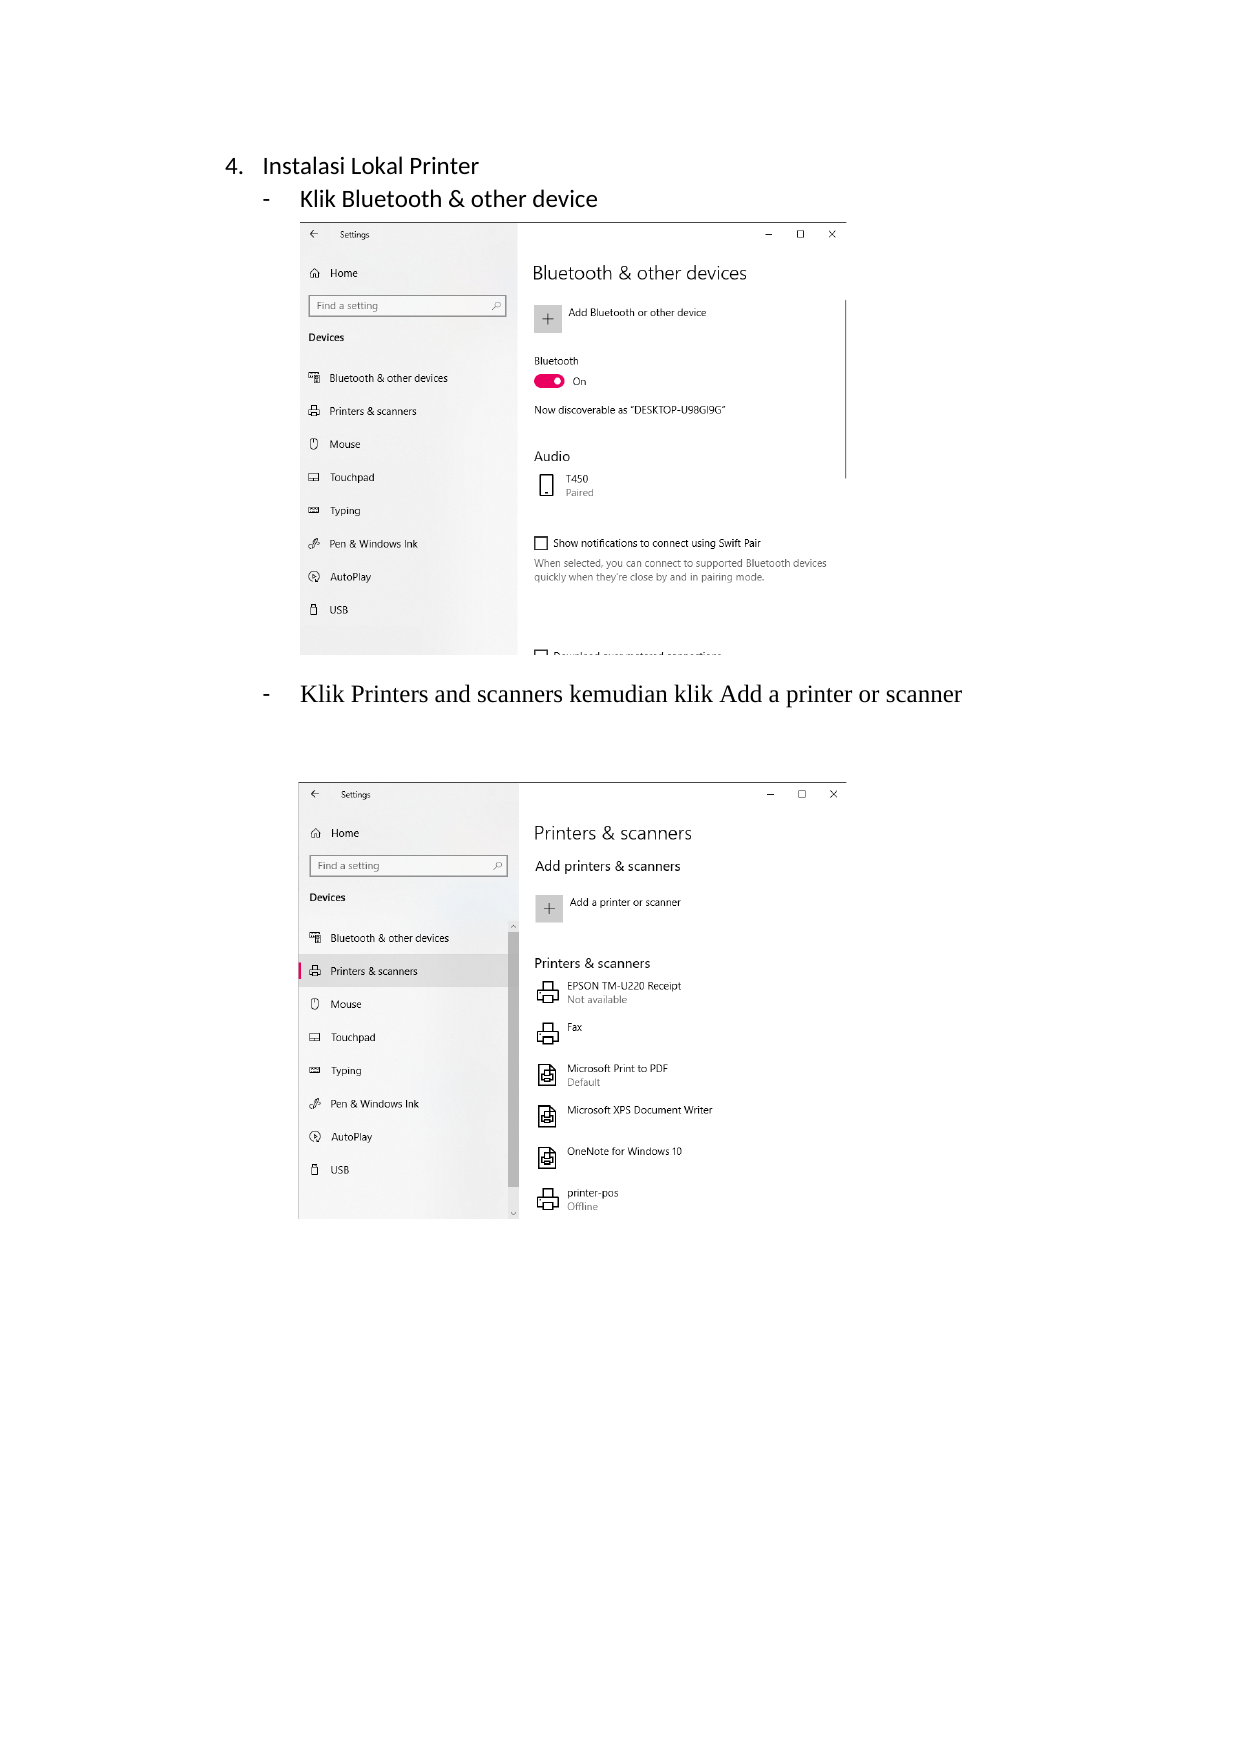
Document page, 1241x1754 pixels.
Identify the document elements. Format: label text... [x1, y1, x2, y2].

list Klik Printers and scanners kemudian klik Add a printer or scanner [262, 678, 1090, 709]
picture [300, 222, 847, 655]
list Instalasi Lokal Printer [225, 150, 1090, 181]
list Klik Bluetooth & other device [262, 183, 1090, 213]
picture [298, 782, 847, 1219]
